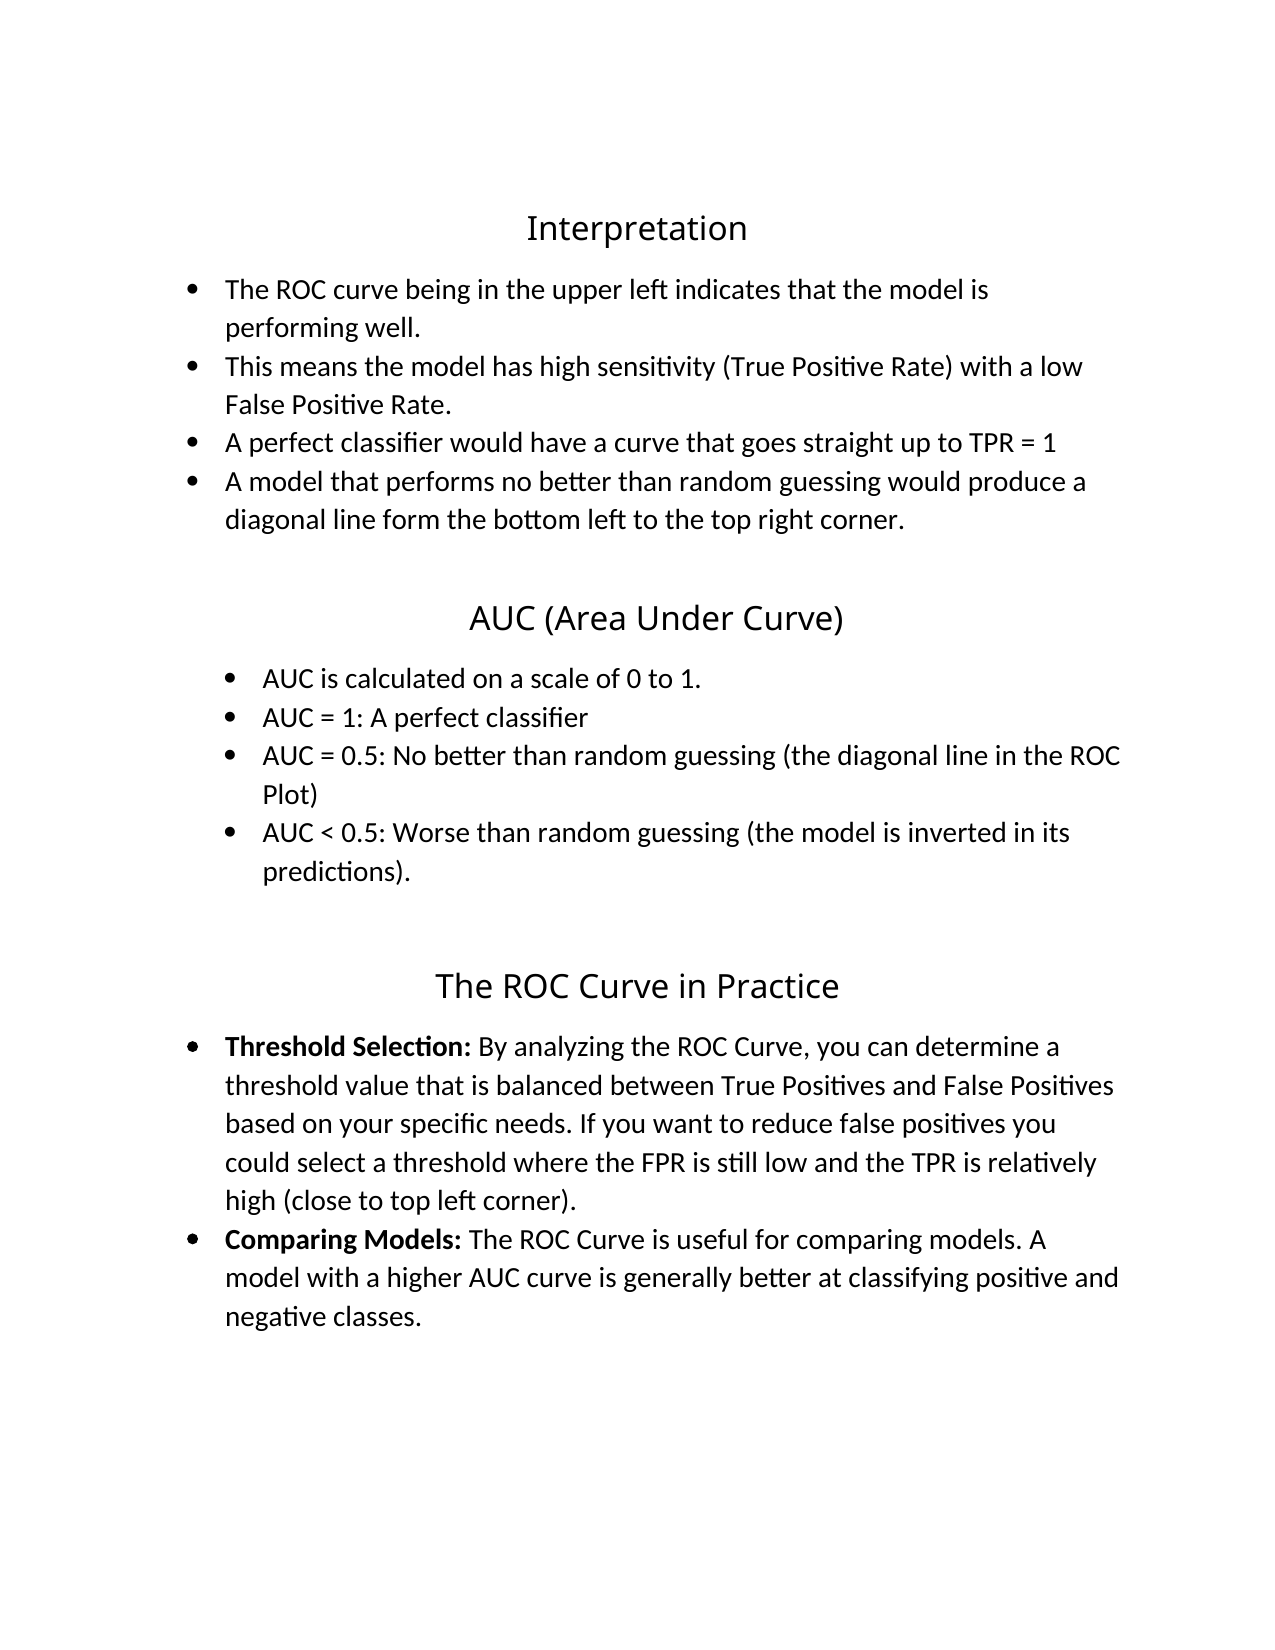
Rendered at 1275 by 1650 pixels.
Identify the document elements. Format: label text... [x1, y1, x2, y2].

text AUC (Area Under Curve) [187, 595, 1125, 640]
list AUC is calculated on a scale of 0 to 1. [225, 661, 1125, 696]
list The ROC curve being in the upper left indicates that the model is performing well. [187, 271, 1125, 345]
list A perfect classifier would have a curve that goes straight up to TPR = 1 [187, 424, 1125, 460]
list This means the model has high sensitivity (True Positive Rate) with a low False Positive Rate. [187, 348, 1125, 422]
list Threshold Selection: By analyzing the ROC Curve, you can determine a threshold value that is balanced between True Positives and False Positives based on your specific needs. If you want to reduce false positives you could select a threshold where the FPR is still low and the TPR is relatively high (close to top left corner). [187, 1028, 1125, 1218]
list A model that performs no better than random guessing would produce a diagonal line form the bottom left to the top right corner. [187, 463, 1125, 537]
text The ROC Curve in Practice [150, 963, 1125, 1008]
list AUC = 0.5: No better than random guessing (the diagonal line in the ROC Plot) [225, 737, 1125, 811]
list Comparing Models: The ROC Curve is useful for comparing models. A model with a higher AUC curve is generally better at classifying positive and negative classes. [187, 1221, 1125, 1333]
list AUC < 0.5: Worse than random guessing (the model is inverted in its predictions). [225, 814, 1125, 888]
list AUC = 1: A perfect classifier [225, 699, 1125, 734]
text Interpretation [150, 205, 1125, 251]
